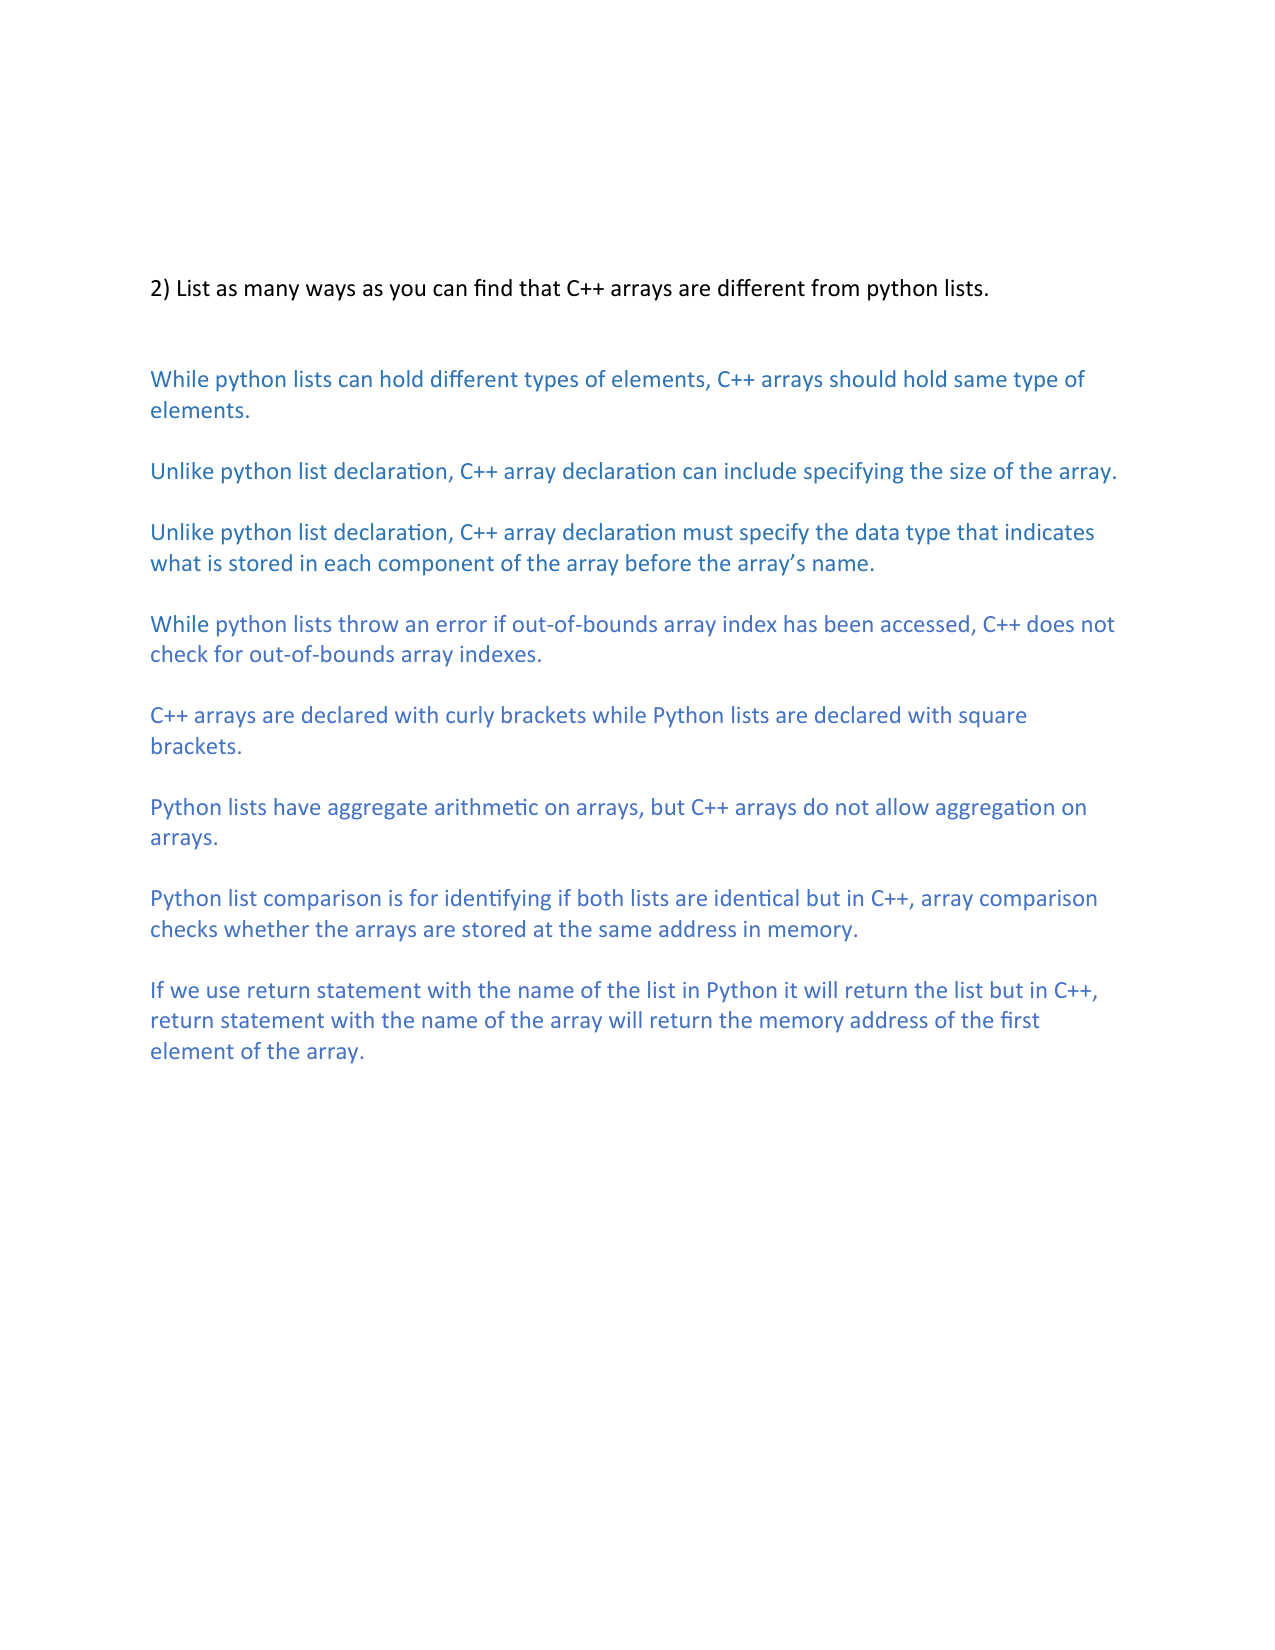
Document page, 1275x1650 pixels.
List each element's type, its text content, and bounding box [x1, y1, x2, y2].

text Unlike python list declaration, C++ array declaration can include specifying the size of the array. [150, 455, 1125, 486]
text While python lists throw an error if out-of-bounds array index has been accessed, C++ does not check for out-of-bounds array indexes. [150, 608, 1125, 669]
text If we use return statement with the name of the list in Python it will return the list but in C++, return statement with the name of the array will return the memory address of the first element of the array. [150, 974, 1125, 1066]
text Python lists have aggregate arithmetic on arrays, but C++ arrays do not allow aggregation on arrays. [150, 791, 1125, 852]
text C++ arrays are declared with curly brackets while Python lists are declared with square brackets. [150, 699, 1125, 760]
text 2) List as many ways as you can find that C++ arrays are different from python lists. [150, 272, 1125, 303]
text While python lists can hold different types of elements, C++ arrays should hold same type of elements. [150, 364, 1125, 425]
text Python list comparison is for identifying if both lists are identical but in C++, array comparison checks whether the arrays are stored at the same address in memory. [150, 882, 1125, 943]
text Unlike python list declaration, C++ array declaration must specify the data type that indicates what is stored in each component of the array before the array’s name. [150, 516, 1125, 577]
